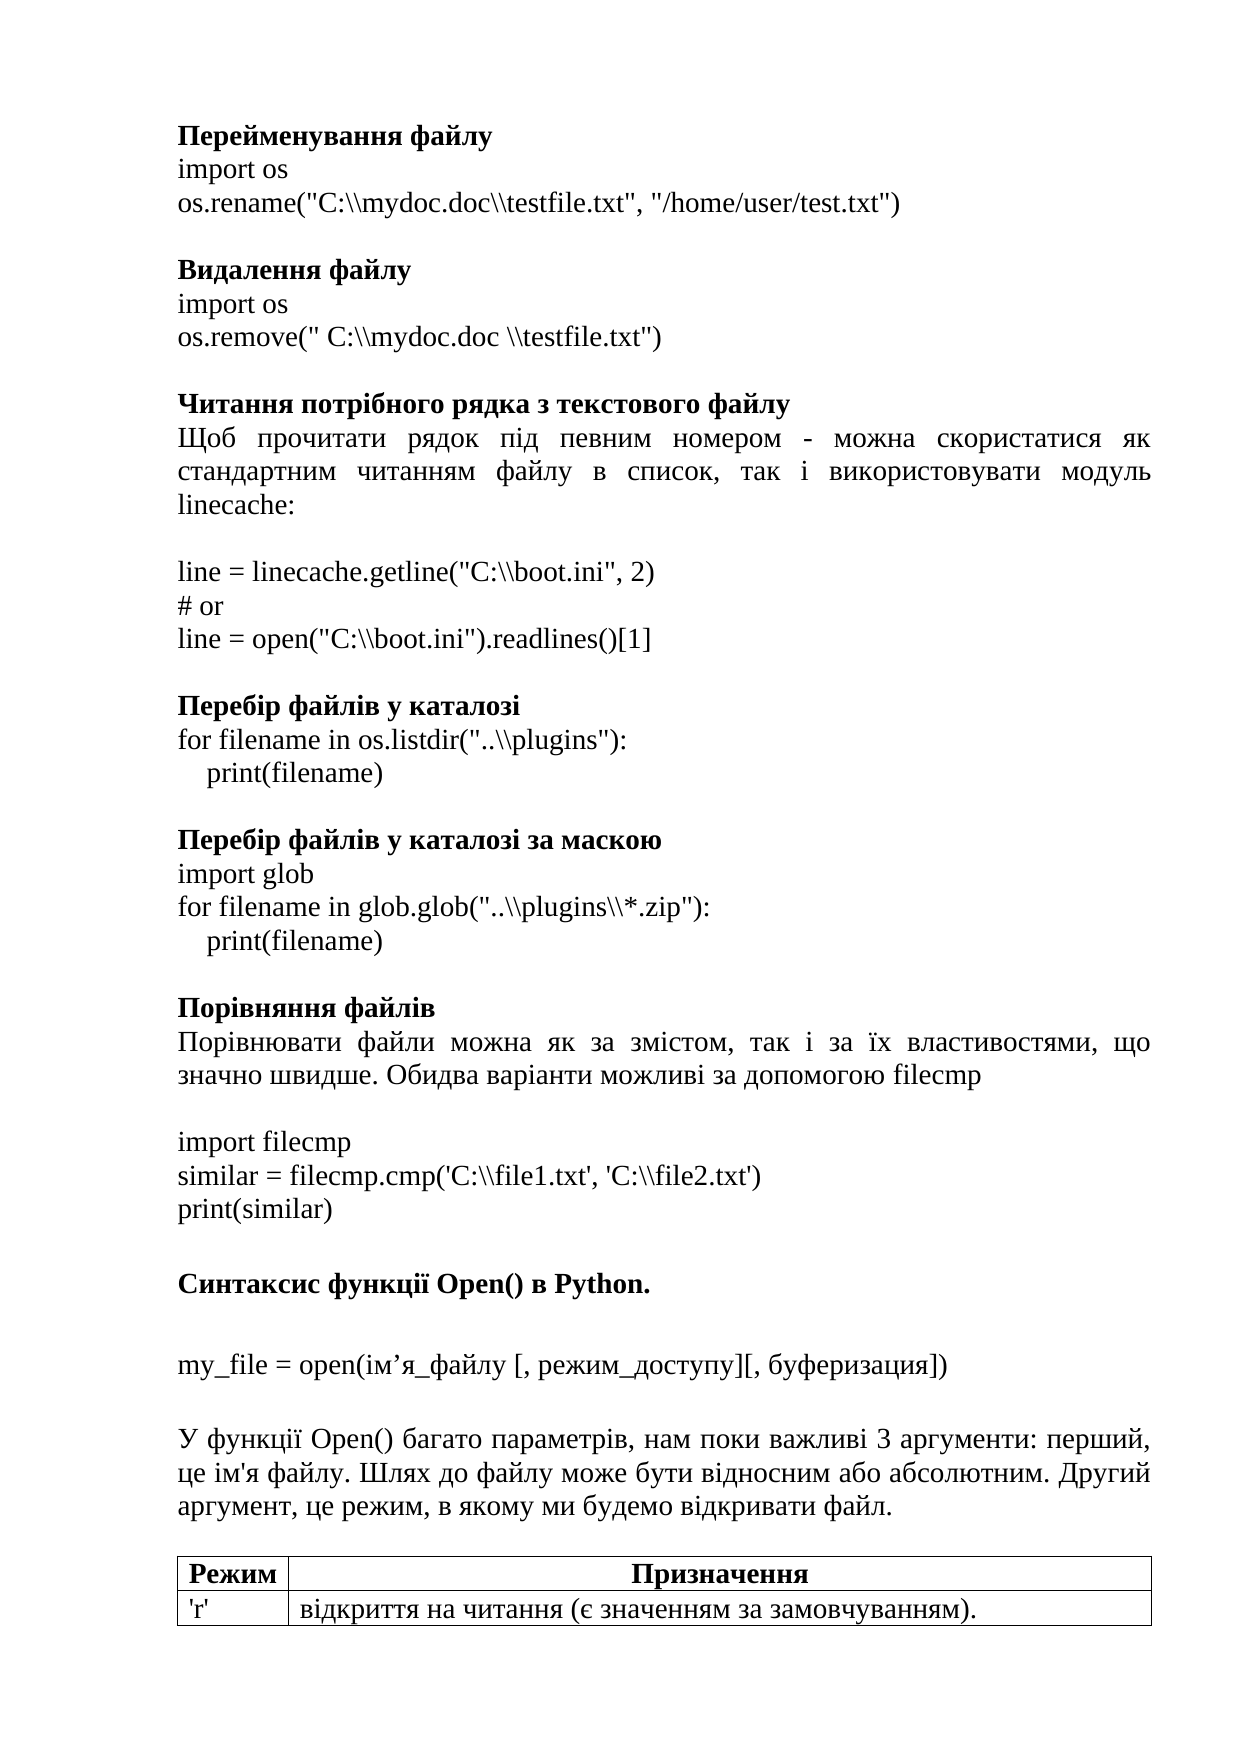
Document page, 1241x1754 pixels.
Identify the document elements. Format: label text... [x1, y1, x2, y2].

text Перебір файлів у каталозі [177, 688, 1152, 722]
text import glob [177, 856, 1152, 889]
text os.rename("C:\\mydoc.doc\\testfile.txt", "/home/user/test.txt") [177, 185, 1152, 219]
text for filename in glob.glob("..\\plugins\\*.zip"): [177, 889, 1152, 923]
text os.remove(" C:\\mydoc.doc \\testfile.txt") [177, 319, 1152, 353]
text import os [177, 152, 1152, 185]
text Читання потрібного рядка з текстового файлу [177, 386, 1152, 420]
text import filecmp [177, 1124, 1152, 1158]
text for filename in os.listdir("..\\plugins"): [177, 722, 1152, 755]
text print(filename) [177, 755, 1152, 789]
text line = open("C:\\boot.ini").readlines()[1] [177, 621, 1152, 655]
text import os [177, 286, 1152, 319]
text print(filename) [177, 923, 1152, 957]
text Синтаксис функції Open() в Python. [177, 1266, 1152, 1299]
text У функції Open() багато параметрів, нам поки важливі 3 аргументи: перший, це ім'я файлу. Шлях до файлу може бути відносним або абсолютним. Другий аргумент, це режим, в якому ми будемо відкривати файл. [177, 1421, 1152, 1522]
text Видалення файлу [177, 252, 1152, 286]
text print(similar) [177, 1191, 1152, 1225]
text Щоб прочитати рядок під певним номером - можна скористатися як стандартним читанням файлу в список, так і використовувати модуль linecache: [177, 420, 1152, 521]
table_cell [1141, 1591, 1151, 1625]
text line = linecache.getline("C:\\boot.ini", 2) [177, 554, 1152, 588]
text Перебір файлів у каталозі за маскою [177, 822, 1152, 856]
text Порівнювати файли можна як за змістом, так і за їх властивостями, що значно швидше. Обидва варіанти можливі за допомогою filecmp [177, 1024, 1152, 1091]
text # or [177, 588, 1152, 621]
text similar = filecmp.cmp('C:\\file1.txt', 'C:\\file2.txt') [177, 1158, 1152, 1191]
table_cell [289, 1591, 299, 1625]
text Перейменування файлу [177, 118, 1152, 152]
text Порівняння файлів [177, 990, 1152, 1024]
text my_file = open(ім’я_файлу [, режим_доступу][, буферизация]) [177, 1347, 1152, 1381]
